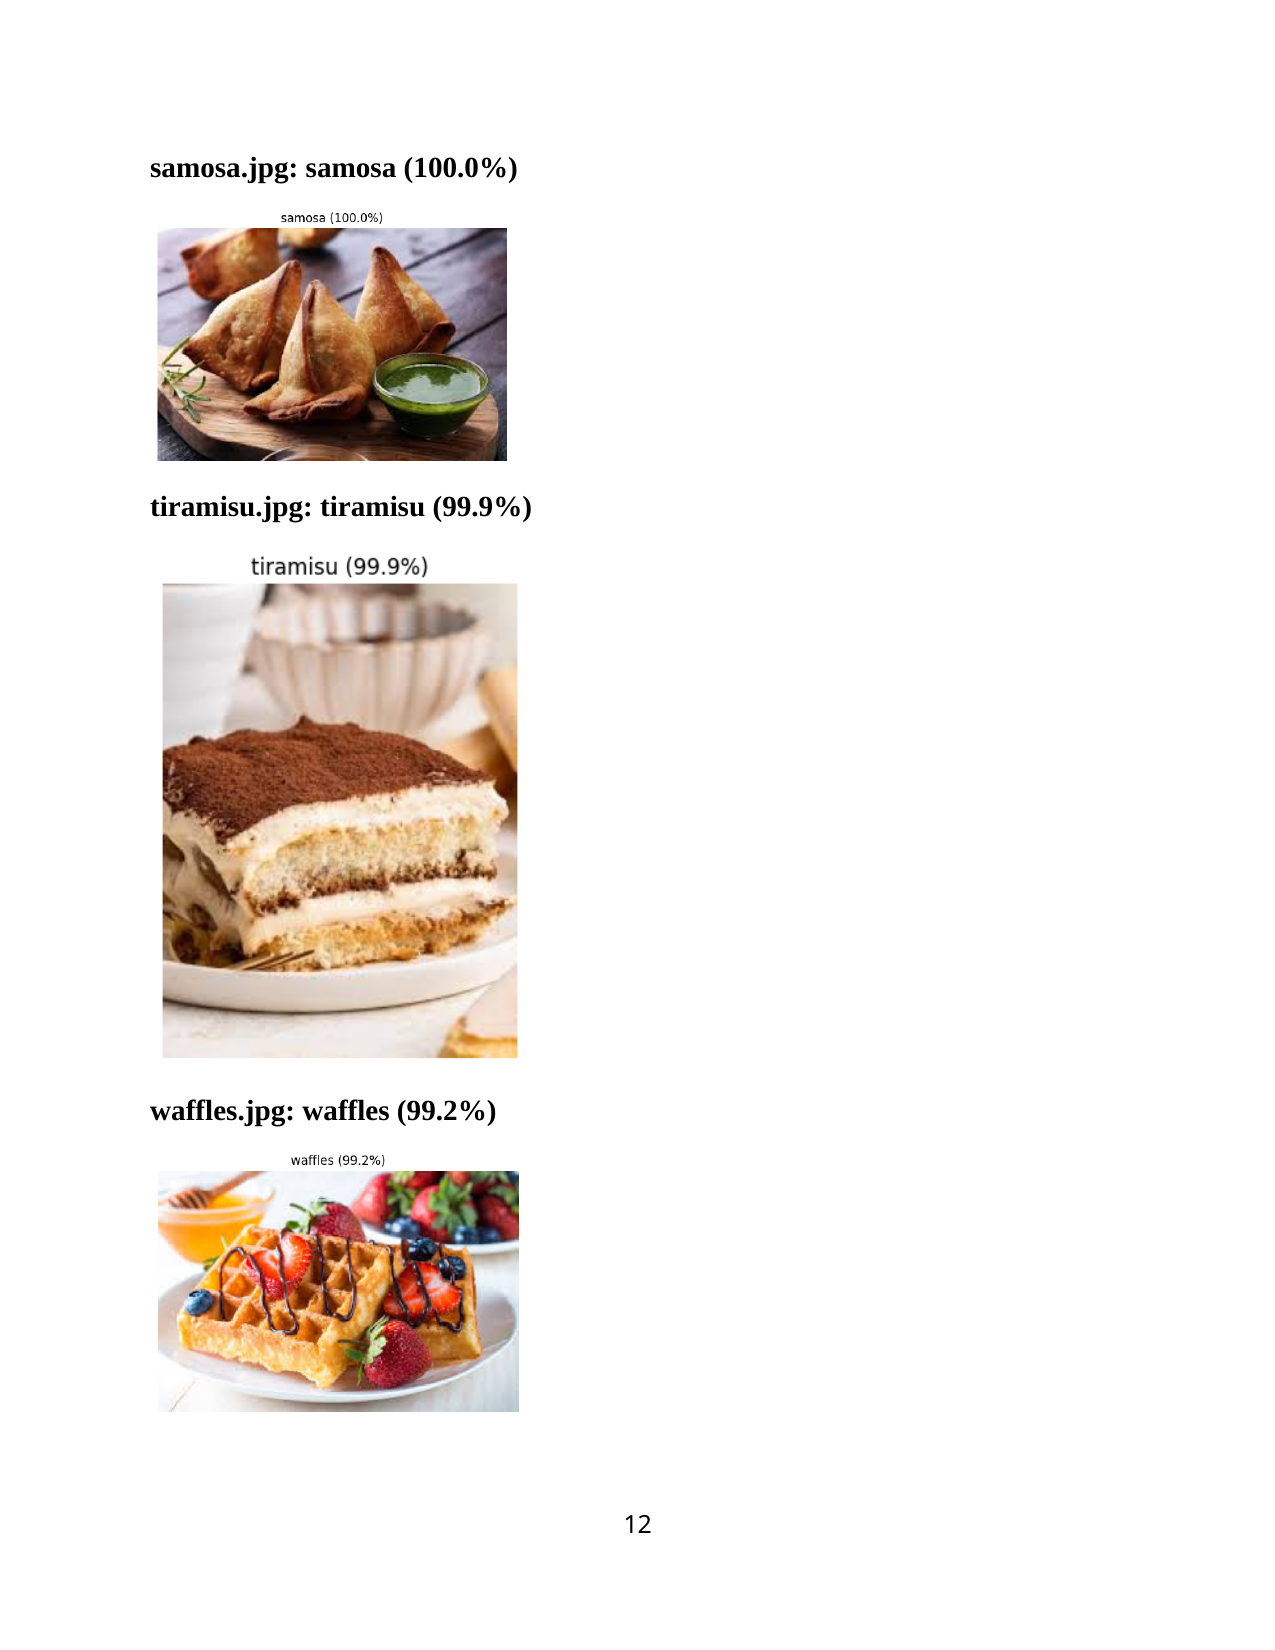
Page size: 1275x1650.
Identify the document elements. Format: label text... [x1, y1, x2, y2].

picture [150, 205, 513, 468]
text samosa.jpg: samosa (100.0%) [150, 150, 1125, 183]
picture [150, 1147, 524, 1419]
text tiramisu.jpg: tiramisu (99.9%) [150, 489, 1125, 523]
picture [150, 544, 529, 1071]
text waffles.jpg: waffles (99.2%) [150, 1093, 1125, 1126]
